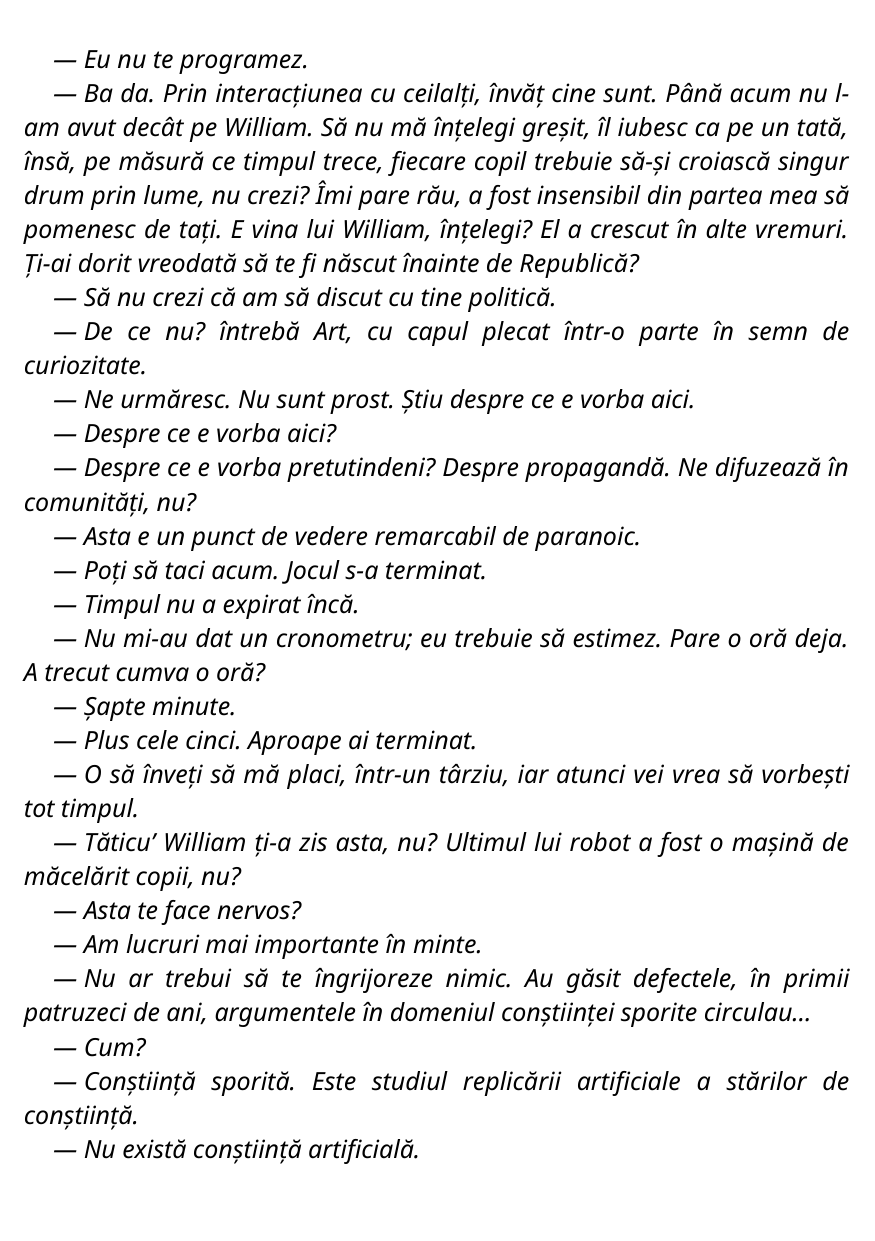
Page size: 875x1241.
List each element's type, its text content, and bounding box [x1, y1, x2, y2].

text — Plus cele cinci. Aproape ai terminat. [24, 723, 850, 757]
text — Asta e un punct de vedere remarcabil de paranoic. [24, 518, 850, 552]
text — Şapte minute. [24, 688, 850, 723]
text — Timpul nu a expirat încă. [24, 586, 850, 620]
text — Să nu crezi că am să discut cu tine politică. [24, 280, 850, 314]
text — Nu mi-au dat un cronometru; eu trebuie să estimez. Pare o oră deja. A trecut cumva o oră? [24, 620, 850, 688]
text — Poţi să taci acum. Jocul s-a terminat. [24, 552, 850, 586]
text — Cum? [24, 1029, 850, 1063]
text — Nu există conştiinţă artificială. [24, 1131, 850, 1165]
text — Asta te face nervos? [24, 893, 850, 927]
text — Ba da. Prin interacţiunea cu ceilalţi, învăţ cine sunt. Până acum nu l-am avut decât pe William. Să nu mă înţelegi greşit, îl iubesc ca pe un tată, însă, pe măsură ce timpul trece, fiecare copil trebuie să-şi croiască singur drum prin lume, nu crezi? Îmi pare rău, a fost insensibil din partea mea să pomenesc de taţi. E vina lui William, înţelegi? El a crescut în alte vremuri. Ţi-ai dorit vreodată să te fi născut înainte de Republică? [24, 75, 850, 280]
text — Conştiinţă sporită. Este studiul replicării artificiale a stărilor de conştiinţă. [24, 1063, 850, 1131]
text — Am lucruri mai importante în minte. [24, 927, 850, 961]
text — O să înveţi să mă placi, într-un târziu, iar atunci vei vrea să vorbeşti tot timpul. [24, 757, 850, 825]
text — De ce nu? întrebă Art, cu capul plecat într-o parte în semn de curiozitate. [24, 314, 850, 382]
text — Nu ar trebui să te îngrijoreze nimic. Au găsit defectele, în primii patruzeci de ani, argumentele în domeniul conştiinţei sporite circulau… [24, 961, 850, 1029]
text — Ne urmăresc. Nu sunt prost. Ştiu despre ce e vorba aici. [24, 382, 850, 416]
text — Tăticu’ William ţi-a zis asta, nu? Ultimul lui robot a fost o maşină de măcelărit copii, nu? [24, 825, 850, 893]
text — Eu nu te programez. [24, 41, 850, 75]
text — Despre ce e vorba pretutindeni? Despre propagandă. Ne difuzează în comunităţi, nu? [24, 450, 850, 518]
text — Despre ce e vorba aici? [24, 416, 850, 450]
